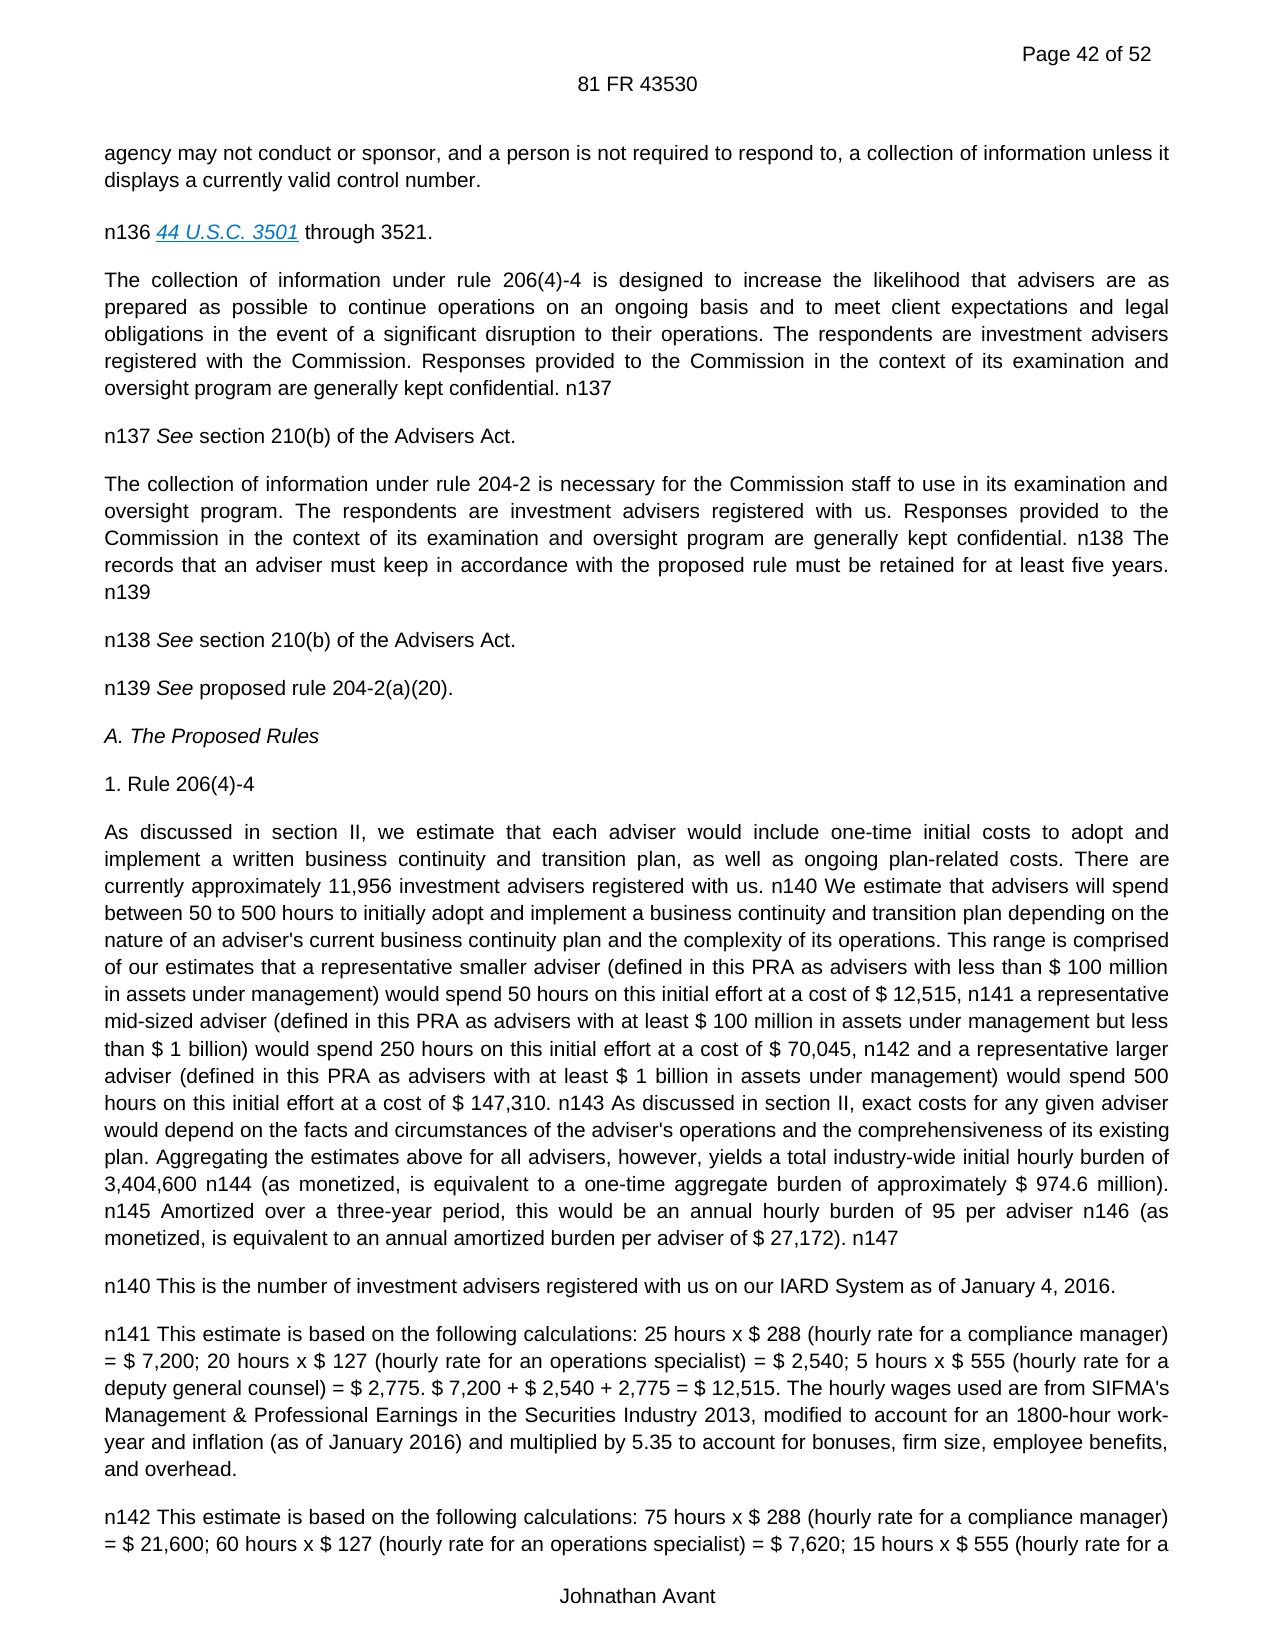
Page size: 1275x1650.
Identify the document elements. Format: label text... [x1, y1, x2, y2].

text The collection of information under rule 206(4)-4 is designed to increase the likelihood that advisers are as prepared as possible to continue operations on an ongoing basis and to meet client expectations and legal obligations in the event of a significant disruption to their operations. The respondents are investment advisers registered with the Commission. Responses provided to the Commission in the context of its examination and oversight program are generally kept confidential. n137 [104, 264, 1171, 400]
text 1. Rule 206(4)-4 [104, 769, 1171, 796]
text n139 See proposed rule 204-2(a)(20). [104, 673, 1171, 700]
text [104, 137, 1171, 192]
text n140 This is the number of investment advisers registered with us on our IARD System as of January 4, 2016. [104, 1271, 1171, 1298]
text As discussed in section II, we estimate that each adviser would include one-time initial costs to adopt and implement a written business continuity and transition plan, as well as ongoing plan-related costs. There are currently approximately 11,956 investment advisers registered with us. n140 We estimate that advisers will spend between 50 to 500 hours to initially adopt and implement a business continuity and transition plan depending on the nature of an adviser's current business continuity plan and the complexity of its operations. This range is comprised of our estimates that a representative smaller adviser (defined in this PRA as advisers with less than $ 100 million in assets under management) would spend 50 hours on this initial effort at a cost of $ 12,515, n141 a representative mid-sized adviser (defined in this PRA as advisers with at least $ 100 million in assets under management but less than $ 1 billion) would spend 250 hours on this initial effort at a cost of $ 70,045, n142 and a representative larger adviser (defined in this PRA as advisers with at least $ 1 billion in assets under management) would spend 500 hours on this initial effort at a cost of $ 147,310. n143 As discussed in section II, exact costs for any given adviser would depend on the facts and circumstances of the adviser's operations and the comprehensiveness of its existing plan. Aggregating the estimates above for all advisers, however, yields a total industry-wide initial hourly burden of 3,404,600 n144 (as monetized, is equivalent to a one-time aggregate burden of approximately $ 974.6 million). n145 Amortized over a three-year period, this would be an annual hourly burden of 95 per adviser n146 (as monetized, is equivalent to an annual amortized burden per adviser of $ 27,172). n147 [104, 817, 1171, 1250]
text n141 This estimate is based on the following calculations: 25 hours x $ 288 (hourly rate for a compliance manager) = $ 7,200; 20 hours x $ 127 (hourly rate for an operations specialist) = $ 2,540; 5 hours x $ 555 (hourly rate for a deputy general counsel) = $ 2,775. $ 7,200 + $ 2,540 + 2,775 = $ 12,515. The hourly wages used are from SIFMA's Management & Professional Earnings in the Securities Industry 2013, modified to account for an 1800-hour work-year and inflation (as of January 2016) and multiplied by 5.35 to account for bonuses, firm size, employee benefits, and overhead. [104, 1319, 1171, 1481]
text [104, 1502, 1171, 1556]
text A. The Proposed Rules [104, 721, 1171, 748]
text n137 See section 210(b) of the Advisers Act. [104, 421, 1171, 448]
text The collection of information under rule 204-2 is necessary for the Commission staff to use in its examination and oversight program. The respondents are investment advisers registered with us. Responses provided to the Commission in the context of its examination and oversight program are generally kept confidential. n138 The records that an adviser must keep in accordance with the proposed rule must be retained for at least five years. n139 [104, 469, 1171, 604]
text n138 See section 210(b) of the Advisers Act. [104, 625, 1171, 652]
text n136 44 U.S.C. 3501 through 3521. [104, 217, 1171, 244]
